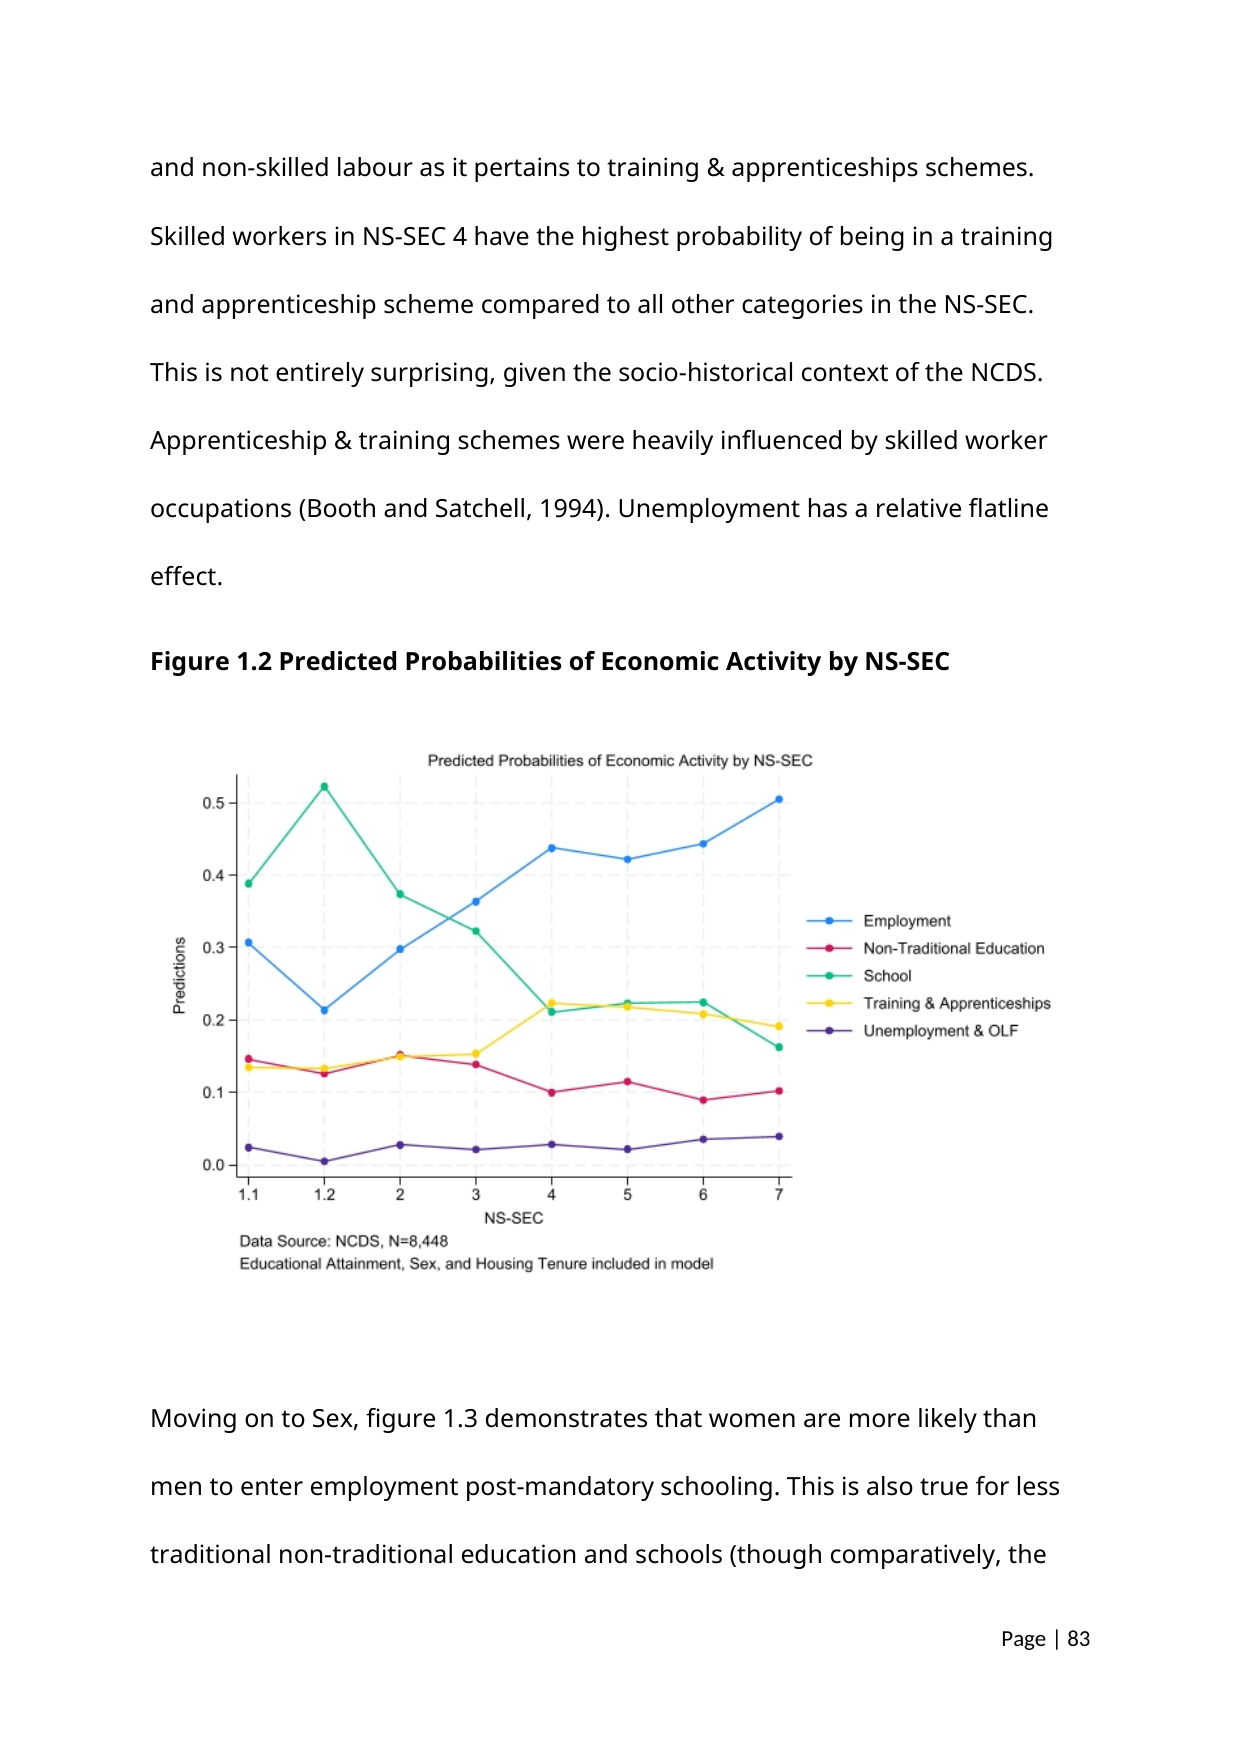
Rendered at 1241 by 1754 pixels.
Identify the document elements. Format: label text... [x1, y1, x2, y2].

picture [150, 732, 1091, 1297]
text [150, 1400, 1090, 1571]
text Figure 1.2 Predicted Probabilities of Economic Activity by NS-SEC [150, 643, 1090, 678]
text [150, 150, 1090, 593]
